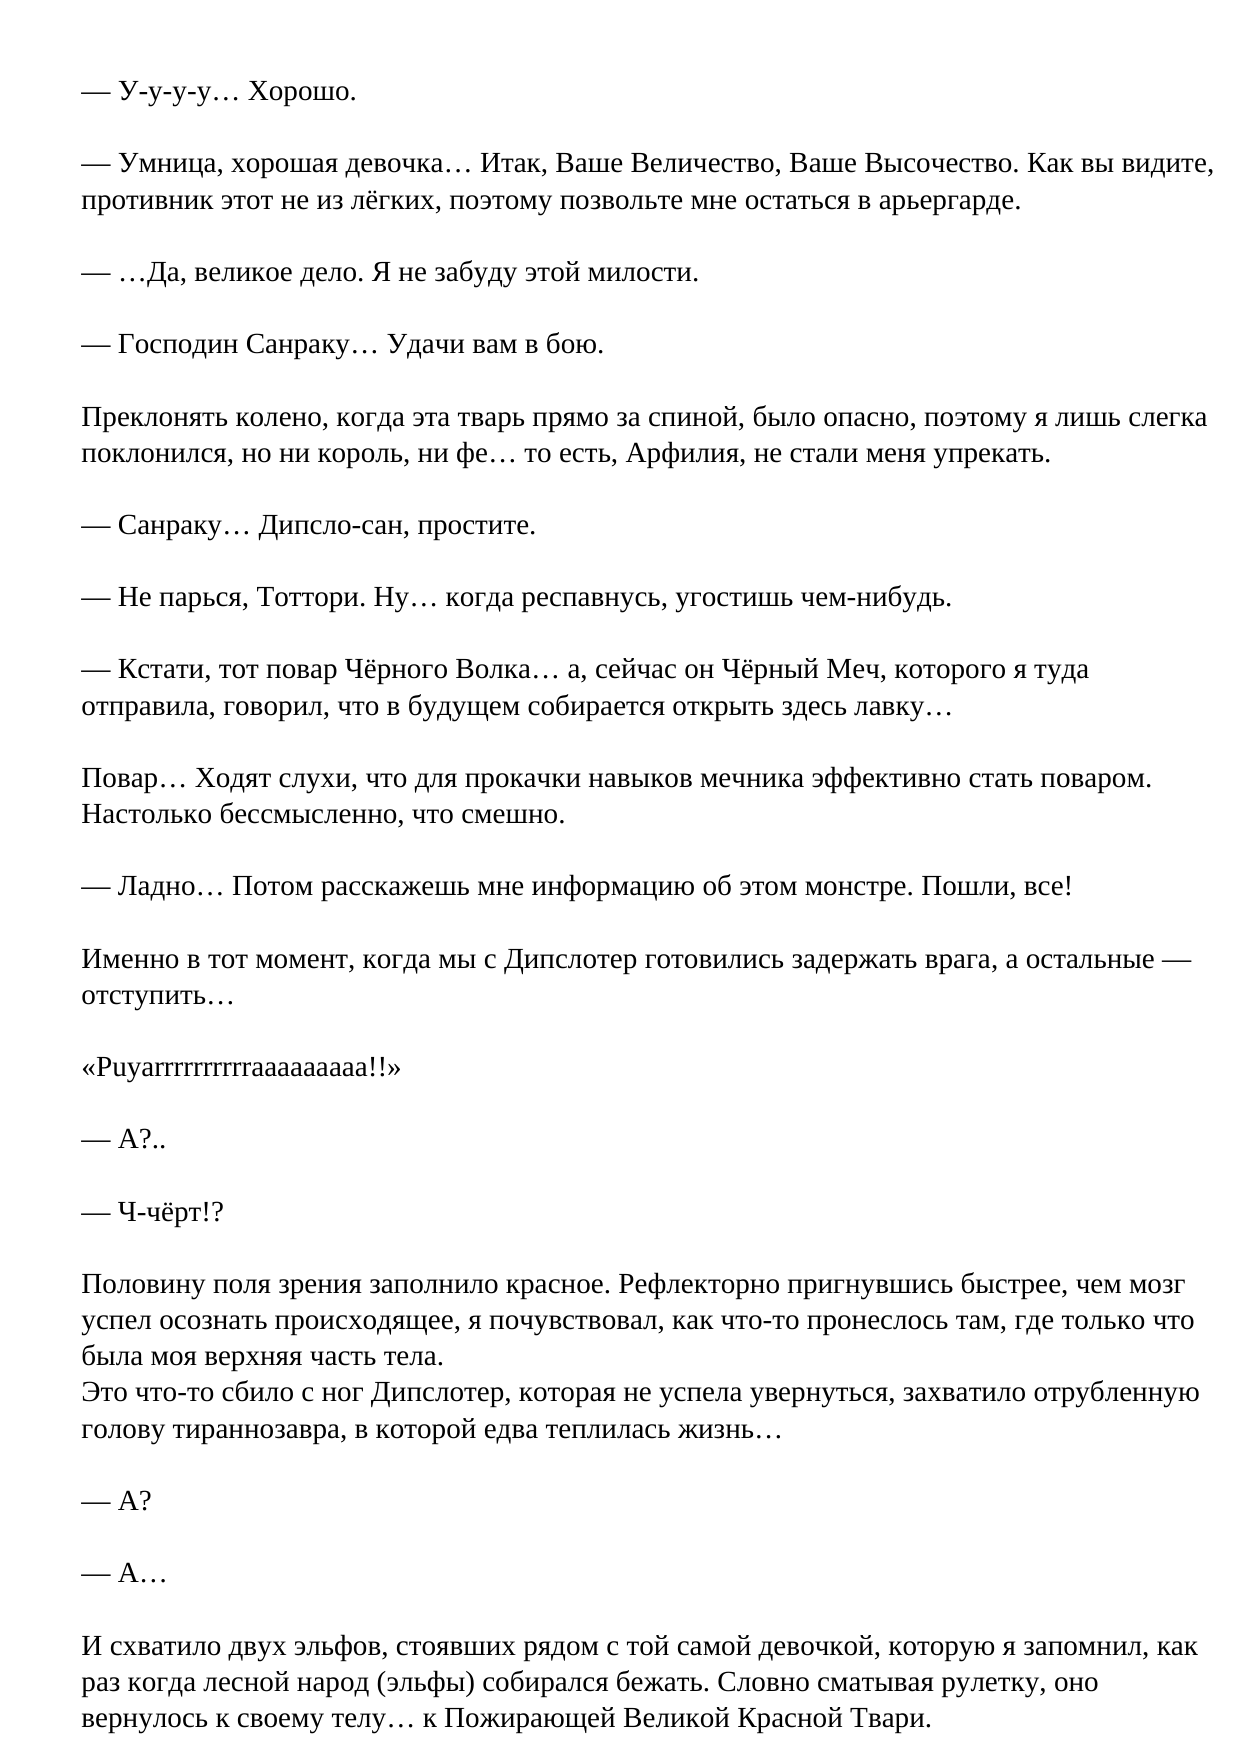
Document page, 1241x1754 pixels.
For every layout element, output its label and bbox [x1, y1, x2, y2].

text [81, 37, 1215, 1733]
